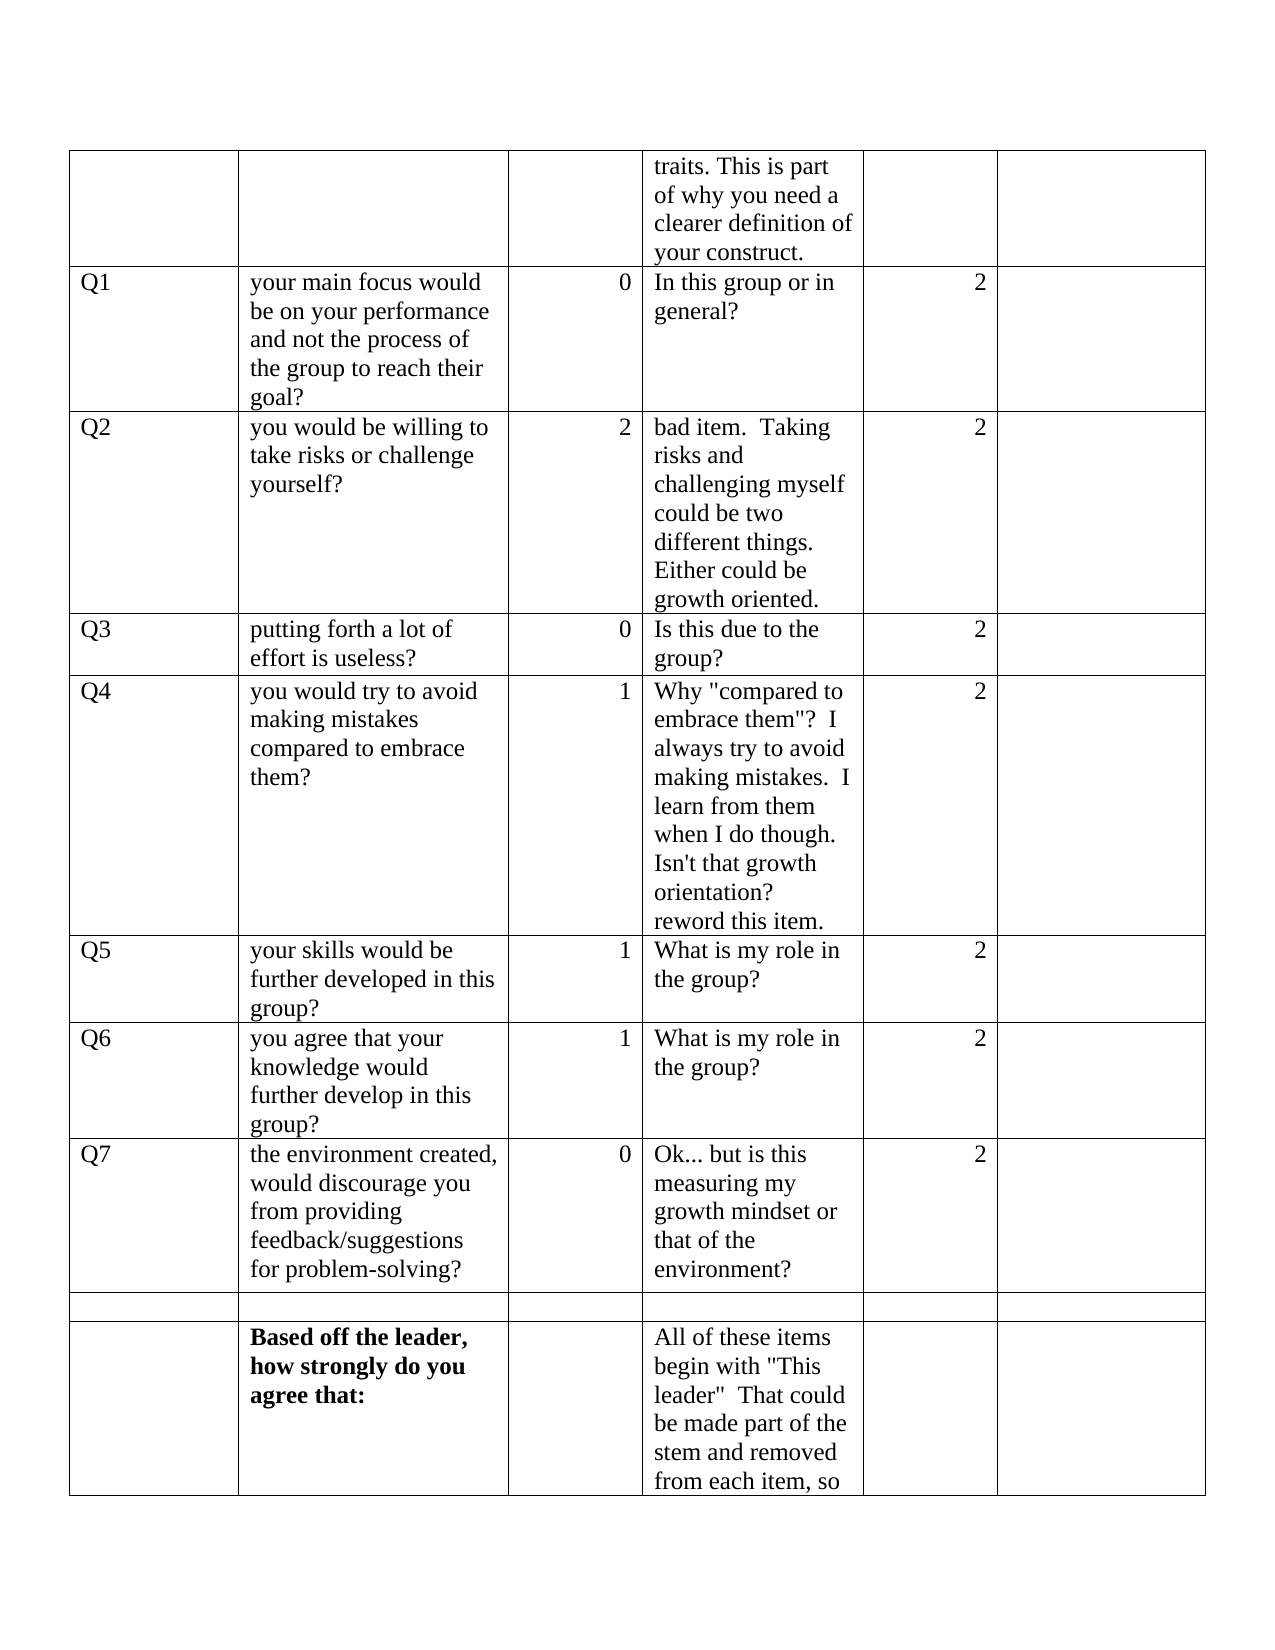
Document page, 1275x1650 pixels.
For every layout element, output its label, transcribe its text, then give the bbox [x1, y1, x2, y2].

table_cell Why "compared to embrace them"? I always try to avoid making mistakes. I learn from them when I do though. Isn't that growth orientation? reword this item. [643, 676, 863, 934]
table_cell [998, 1023, 1205, 1138]
table_cell 0 [509, 1139, 642, 1292]
table_cell 2 [864, 1139, 997, 1292]
table_cell Q5 [70, 936, 238, 1022]
table_cell [998, 267, 1205, 411]
table_cell Q7 [70, 1139, 238, 1292]
table_cell 1 [509, 676, 642, 934]
table_cell Q6 [70, 1023, 238, 1138]
table_cell [864, 1322, 997, 1495]
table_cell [643, 151, 863, 266]
table_cell [509, 1322, 642, 1495]
table_cell your main focus would be on your performance and not the process of the group to reach their goal? [239, 267, 508, 411]
table_cell 2 [864, 936, 997, 1022]
table_cell Q3 [70, 614, 238, 675]
table_cell [998, 1139, 1205, 1292]
table_cell your skills would be further developed in this group? [239, 936, 508, 1022]
table_cell [864, 1293, 997, 1321]
table_cell [998, 412, 1205, 613]
table_cell Q1 [70, 267, 238, 411]
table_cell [239, 151, 508, 266]
table_cell 2 [864, 267, 997, 411]
table_cell [70, 151, 238, 266]
table_cell 0 [509, 267, 642, 411]
table_cell the environment created, would discourage you from providing feedback/suggestions for problem-solving? [239, 1139, 508, 1292]
table_cell 2 [509, 412, 642, 613]
table_cell What is my role in the group? [643, 936, 863, 1022]
table_cell [998, 614, 1205, 675]
table_cell 2 [864, 1023, 997, 1138]
table_cell bad item. Taking risks and challenging myself could be two different things. Either could be growth oriented. [643, 412, 863, 613]
table_cell [998, 676, 1205, 934]
table_cell 2 [864, 676, 997, 934]
table_cell 2 [864, 412, 997, 613]
table_cell 1 [509, 936, 642, 1022]
table_cell [70, 1293, 238, 1321]
table_cell you agree that your knowledge would further develop in this group? [239, 1023, 508, 1138]
table_cell you would try to avoid making mistakes compared to embrace them? [239, 676, 508, 934]
table_cell 2 [864, 614, 997, 675]
table_cell 0 [509, 614, 642, 675]
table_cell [239, 1322, 508, 1495]
table_cell [864, 151, 997, 266]
table_cell Ok... but is this measuring my growth mindset or that of the environment? [643, 1139, 863, 1292]
table_cell [998, 1322, 1205, 1495]
table_cell Is this due to the group? [643, 614, 863, 675]
table_cell [239, 1293, 508, 1321]
table_cell What is my role in the group? [643, 1023, 863, 1138]
table_cell Q4 [70, 676, 238, 934]
table_cell [509, 151, 642, 266]
table_cell [998, 936, 1205, 1022]
table_cell putting forth a lot of effort is useless? [239, 614, 508, 675]
table_cell you would be willing to take risks or challenge yourself? [239, 412, 508, 613]
table_cell Q2 [70, 412, 238, 613]
table_cell [70, 1322, 238, 1495]
table_cell 1 [509, 1023, 642, 1138]
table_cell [643, 1322, 863, 1495]
table_cell [998, 151, 1205, 266]
table_cell [509, 1293, 642, 1321]
table_cell [643, 1293, 863, 1321]
table_cell In this group or in general? [643, 267, 863, 411]
table_cell [998, 1293, 1205, 1321]
